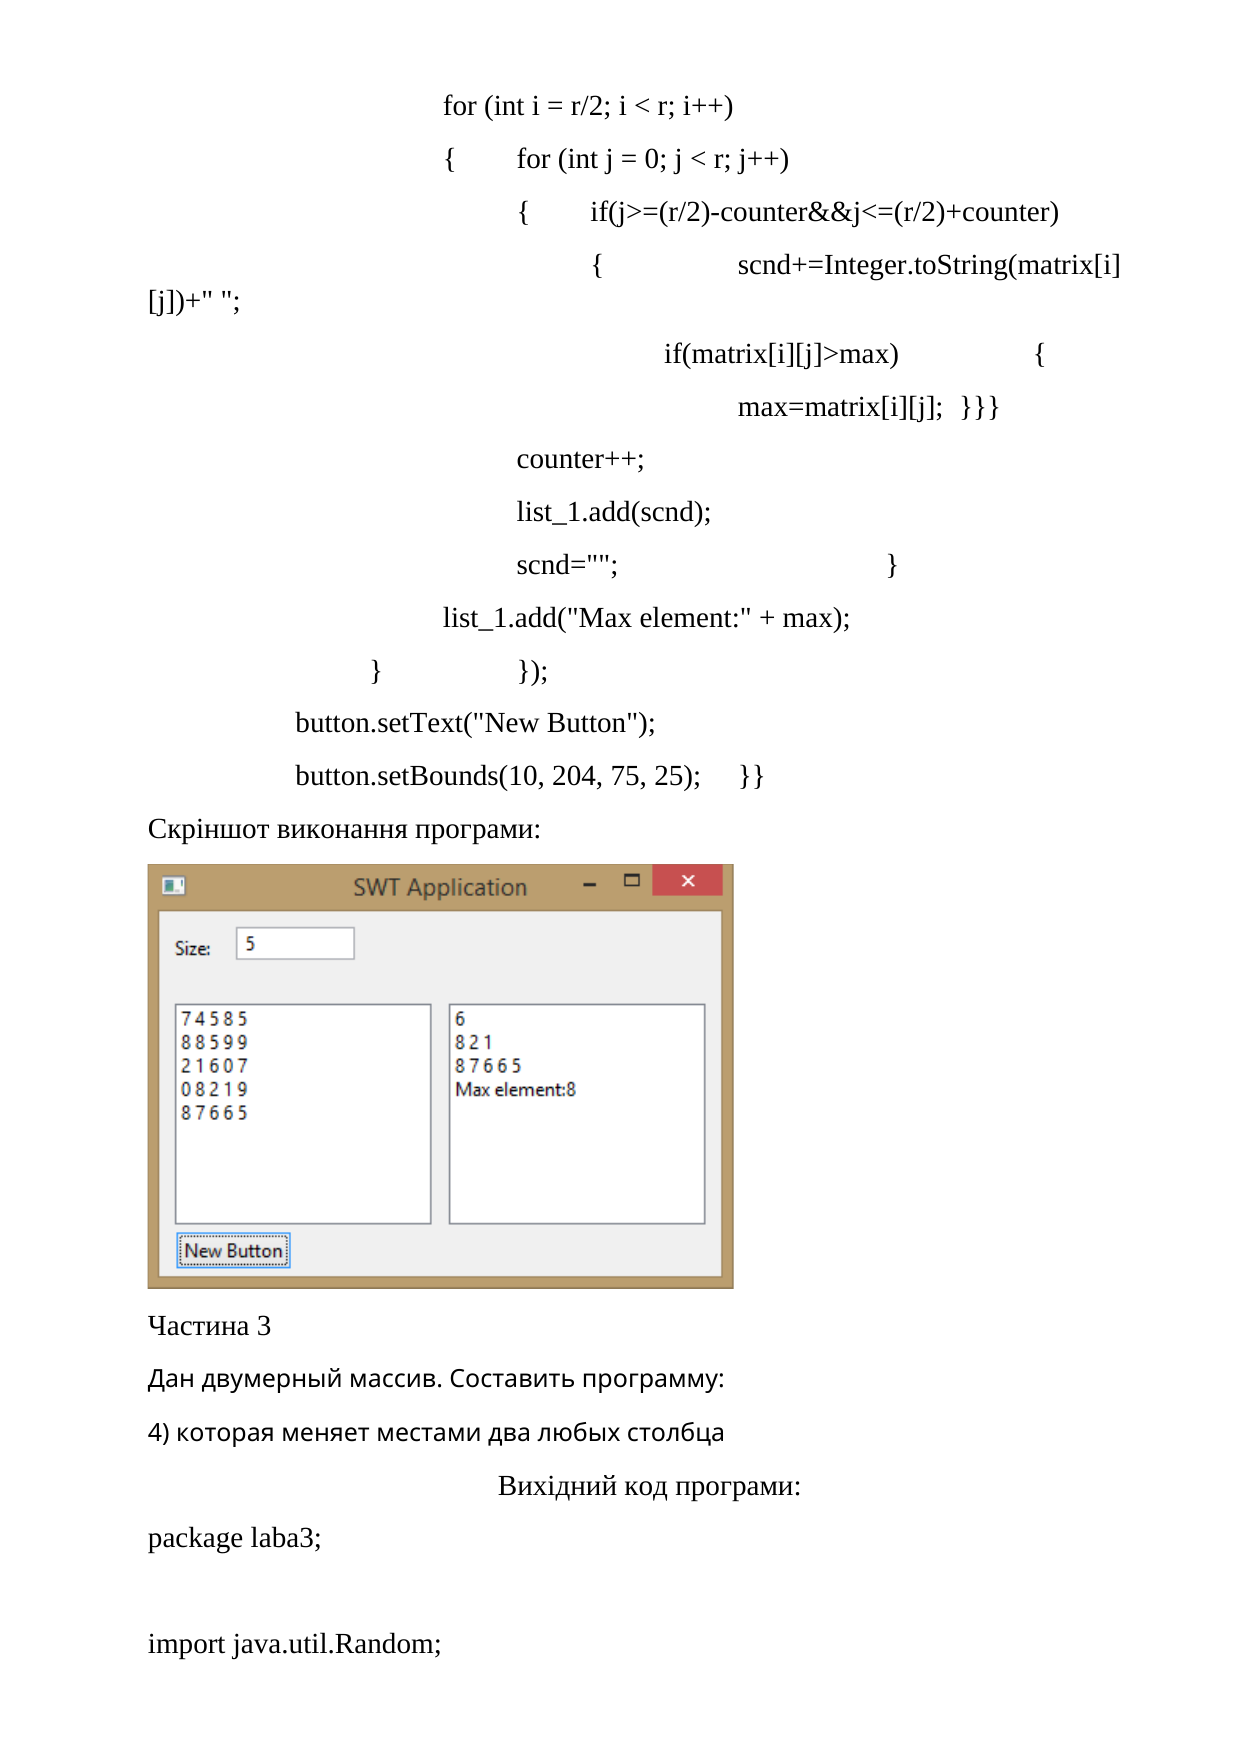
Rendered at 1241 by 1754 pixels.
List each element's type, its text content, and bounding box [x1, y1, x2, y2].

text list_1.add("Max element:" + max); [148, 600, 1152, 633]
text { for (int j = 0; j < r; j++) [148, 141, 1152, 175]
text Дан двумерный массив. Составить программу: [148, 1361, 1152, 1395]
text button.setText("New Button"); [148, 706, 1152, 739]
text max=matrix[i][j]; }}} [148, 389, 1152, 422]
text import java.util.Random; [148, 1626, 1152, 1659]
text scnd=""; } [148, 547, 1152, 581]
picture [147, 864, 734, 1289]
text if(matrix[i][j]>max) { [148, 336, 1152, 369]
text list_1.add(scnd); [148, 494, 1152, 528]
text { scnd+=Integer.toString(matrix[i][j])+" "; [148, 247, 1152, 317]
text Скріншот виконання програми: [148, 811, 1152, 845]
text } }); [148, 653, 1152, 686]
text 4) которая меняет местами два любых столбца [148, 1414, 1152, 1448]
text Вихідний код програми: [148, 1468, 1152, 1501]
text package laba3; [148, 1520, 1152, 1554]
text { if(j>=(r/2)-counter&&j<=(r/2)+counter) [148, 194, 1152, 228]
text counter++; [148, 442, 1152, 475]
text for (int i = r/2; i < r; i++) [148, 88, 1152, 122]
text button.setBounds(10, 204, 75, 25); }} [148, 758, 1152, 792]
text Частина 3 [148, 1308, 1152, 1341]
